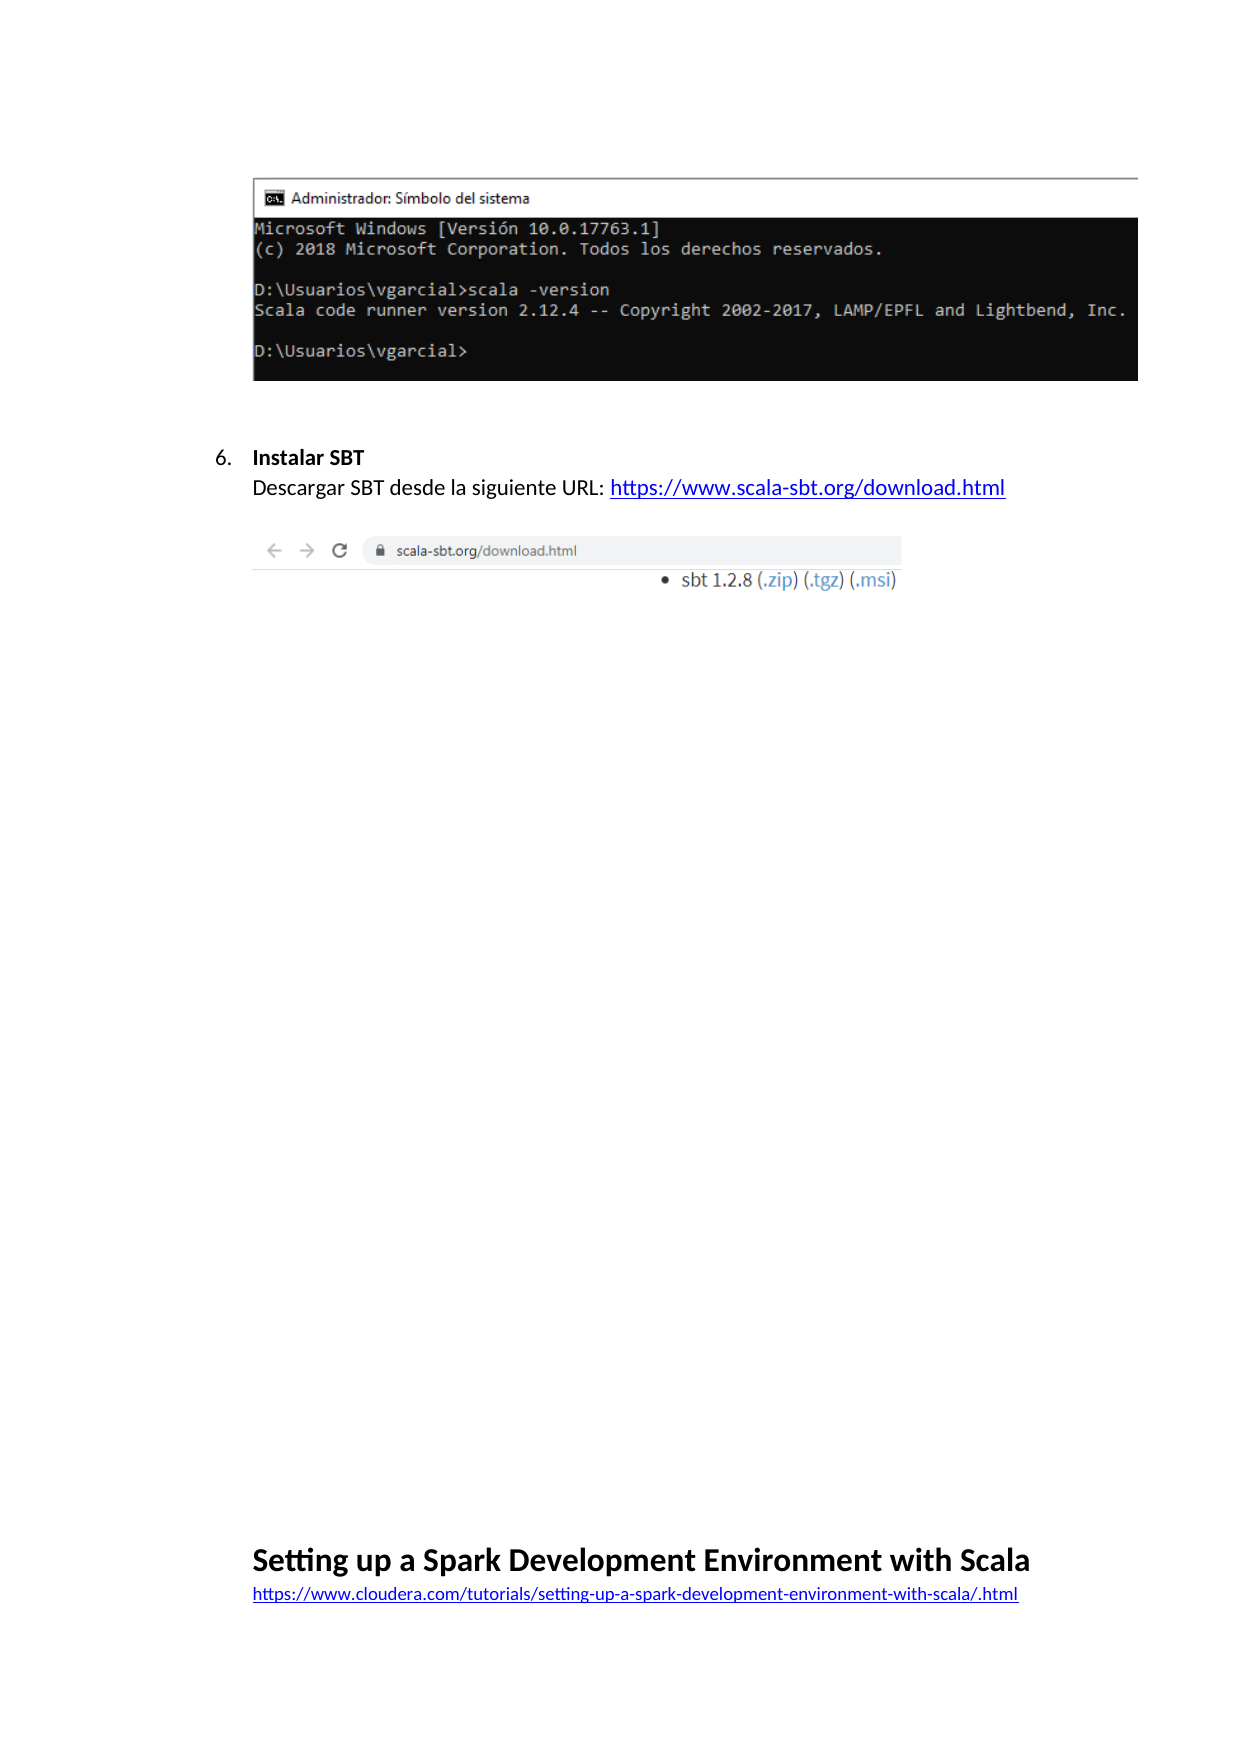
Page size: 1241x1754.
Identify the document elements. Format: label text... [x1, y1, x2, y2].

list Instalar SBT [215, 443, 1063, 471]
picture [252, 177, 1138, 381]
list Setting up a Spark Development Environment with Scala [252, 1539, 1063, 1579]
list https://www.cloudera.com/tutorials/setting-up-a-spark-development-environment-with-scala/.html [252, 1583, 1063, 1606]
list Descargar SBT desde la siguiente URL: https://www.scala-sbt.org/download.html [252, 473, 1063, 501]
picture [252, 533, 902, 600]
